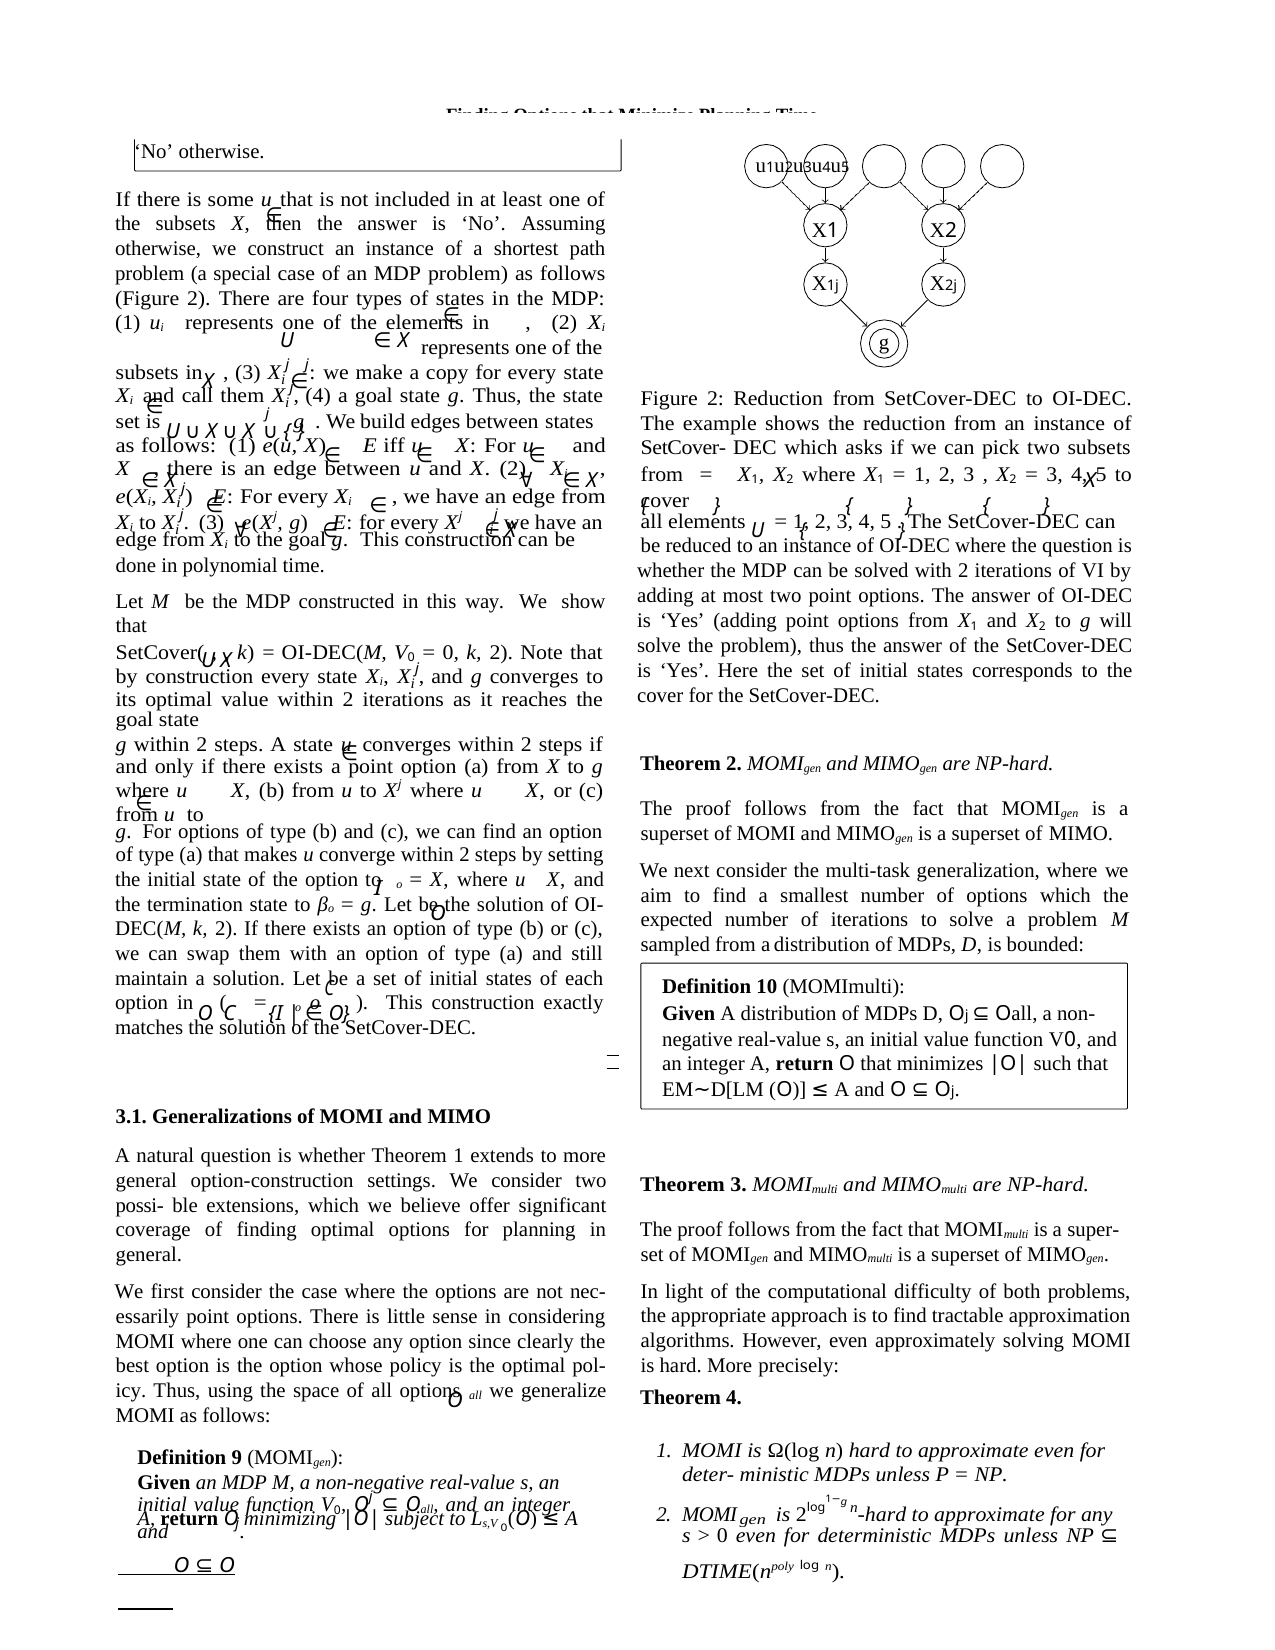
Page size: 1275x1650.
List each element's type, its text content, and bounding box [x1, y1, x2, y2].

text In light of the computational difficulty of both problems, the appropriate approach is to find tractable approximation algorithms. However, even approximately solving MOMI is hard. More precisely: [640, 1279, 1131, 1377]
text is 2log1−g n-hard to approximate for any [776, 1496, 1217, 1527]
text gen [741, 1511, 766, 1527]
picture [840, 181, 870, 210]
subtitle Theorem 4. [640, 1385, 1217, 1409]
text We first consider the case where the options are not nec- essarily point options. There is little sense in considering MOMI where one can choose any option since clearly the best option is the option whose policy is the optimal pol- icy. Thus, using the space of all options all we generalize MOMI as follows: [114, 1279, 606, 1427]
text initial value function V0, Oj ⊆ Oall, and an integer [365, 1494, 581, 1516]
text Figure 2: Reduction from SetCover-DEC to OI-DEC. The example shows the reduction from an instance of SetCover- DEC which asks if we can pick two subsets from = X1, X2 where X1 = 1, 2, 3 , X2 = 3, 4, 5 to cover [640, 386, 1132, 512]
text done in polynomial time. [115, 553, 606, 577]
text Theorem 3. MOMImulti and MIMOmulti are NP-hard. [640, 1172, 1217, 1196]
picture [781, 181, 810, 210]
subtitle Generalizations of MOMI and MIMO [115, 1104, 606, 1128]
picture [958, 181, 988, 210]
text Definition 9 (MOMIgen): [137, 1445, 606, 1469]
text O ⊆ O [118, 1545, 600, 1613]
text The proof follows from the fact that MOMIgen is a superset of MOMI and MIMOgen is a superset of MIMO. [640, 796, 1128, 845]
text be reduced to an instance of OI-DEC where the question is whether the MDP can be solved with 2 iterations of VI by adding at most two point options. The answer of OI-DEC is ‘Yes’ (adding point options from X1 and X2 to g will solve the problem), thus the answer of the SetCover-DEC is ‘Yes’. Here the set of initial states corresponds to the cover for the SetCover-DEC. [637, 533, 1132, 708]
list MOMI is Ω(log n) hard to approximate even for deter- ministic MDPs unless P = NP. [656, 1438, 1132, 1486]
text all elements = 1, 2, 3, 4, 5 . The SetCover-DEC can [640, 512, 1217, 532]
list MOMI [656, 1502, 739, 1526]
text A natural question is whether Theorem 1 extends to more general option-construction settings. We consider two possi- ble extensions, which we believe offer significant coverage of finding optimal options for planning in general. [114, 1143, 606, 1266]
text g within 2 steps. A state u converges within 2 steps if and only if there exists a point option (a) from X to g where u X, (b) from u to Xj where u X, or (c) from u to [115, 733, 603, 826]
text g. For options of type (b) and (c), we can find an option [115, 826, 606, 841]
text subsets in , (3) Xij j: we make a copy for every state Xi and call them Xij, (4) a goal state g. Thus, the state set is j g . We build edges between states [115, 359, 603, 433]
text The proof follows from the fact that MOMImulti is a super- set of MOMIgen and MIMOmulti is a superset of MIMOgen. [639, 1217, 1134, 1266]
text Given an MDP M, a non-negative real-value s, an [137, 1470, 606, 1494]
text If there is some u that is not included in at least one of the subsets X, then the answer is ‘No’. Assuming otherwise, we construct an instance of a shortest path problem (a special case of an MDP problem) as follows (Figure 2). There are four types of states in the MDP: (1) ui represents one of the elements in , (2) Xi represents one of the [115, 187, 606, 359]
text Theorem 2. MOMIgen and MIMOgen are NP-hard. [640, 751, 1217, 775]
text Let M be the MDP constructed in this way. We show that [115, 590, 606, 637]
text initial value function V0, Oj ⊆ Oall, and an integer [137, 1494, 370, 1516]
text DTIME(npoly log n). [682, 1557, 1217, 1585]
text of type (a) that makes u converge within 2 steps by setting the initial state of the option to o = X, where u X, and the termination state to βo = g. Let be the solution of OI-DEC(M, k, 2). If there exists an option of type (b) or (c), we can swap them with an option of type (a) and still maintain a solution. Let be a set of initial states of each option in ( = o o ). This construction exactly matches the solution of the SetCover-DEC. [115, 842, 604, 1039]
text We next consider the multi-task generalization, where we aim to find a smallest number of options which the expected number of iterations to solve a problem M sampled from a distribution of MDPs, D, is bounded: [639, 858, 1128, 956]
picture [899, 181, 928, 210]
text Xi to Xij. (3) e(Xj, g) E: for every Xj ij we have an edge from Xi to the goal g. This construction can be [115, 511, 603, 551]
text as follows: (1) e(u, X) E iff u X: For u and X , there is an edge between u and X. (2) Xi , e(Xi, Xij) E: For every Xi , we have an edge from [115, 435, 606, 511]
text SetCover( , , k) = OI-DEC(M, V0 = 0, k, 2). Note that by construction every state Xi, Xij, and g converges to its optimal value within 2 iterations as it reaches the goal state [115, 641, 603, 731]
